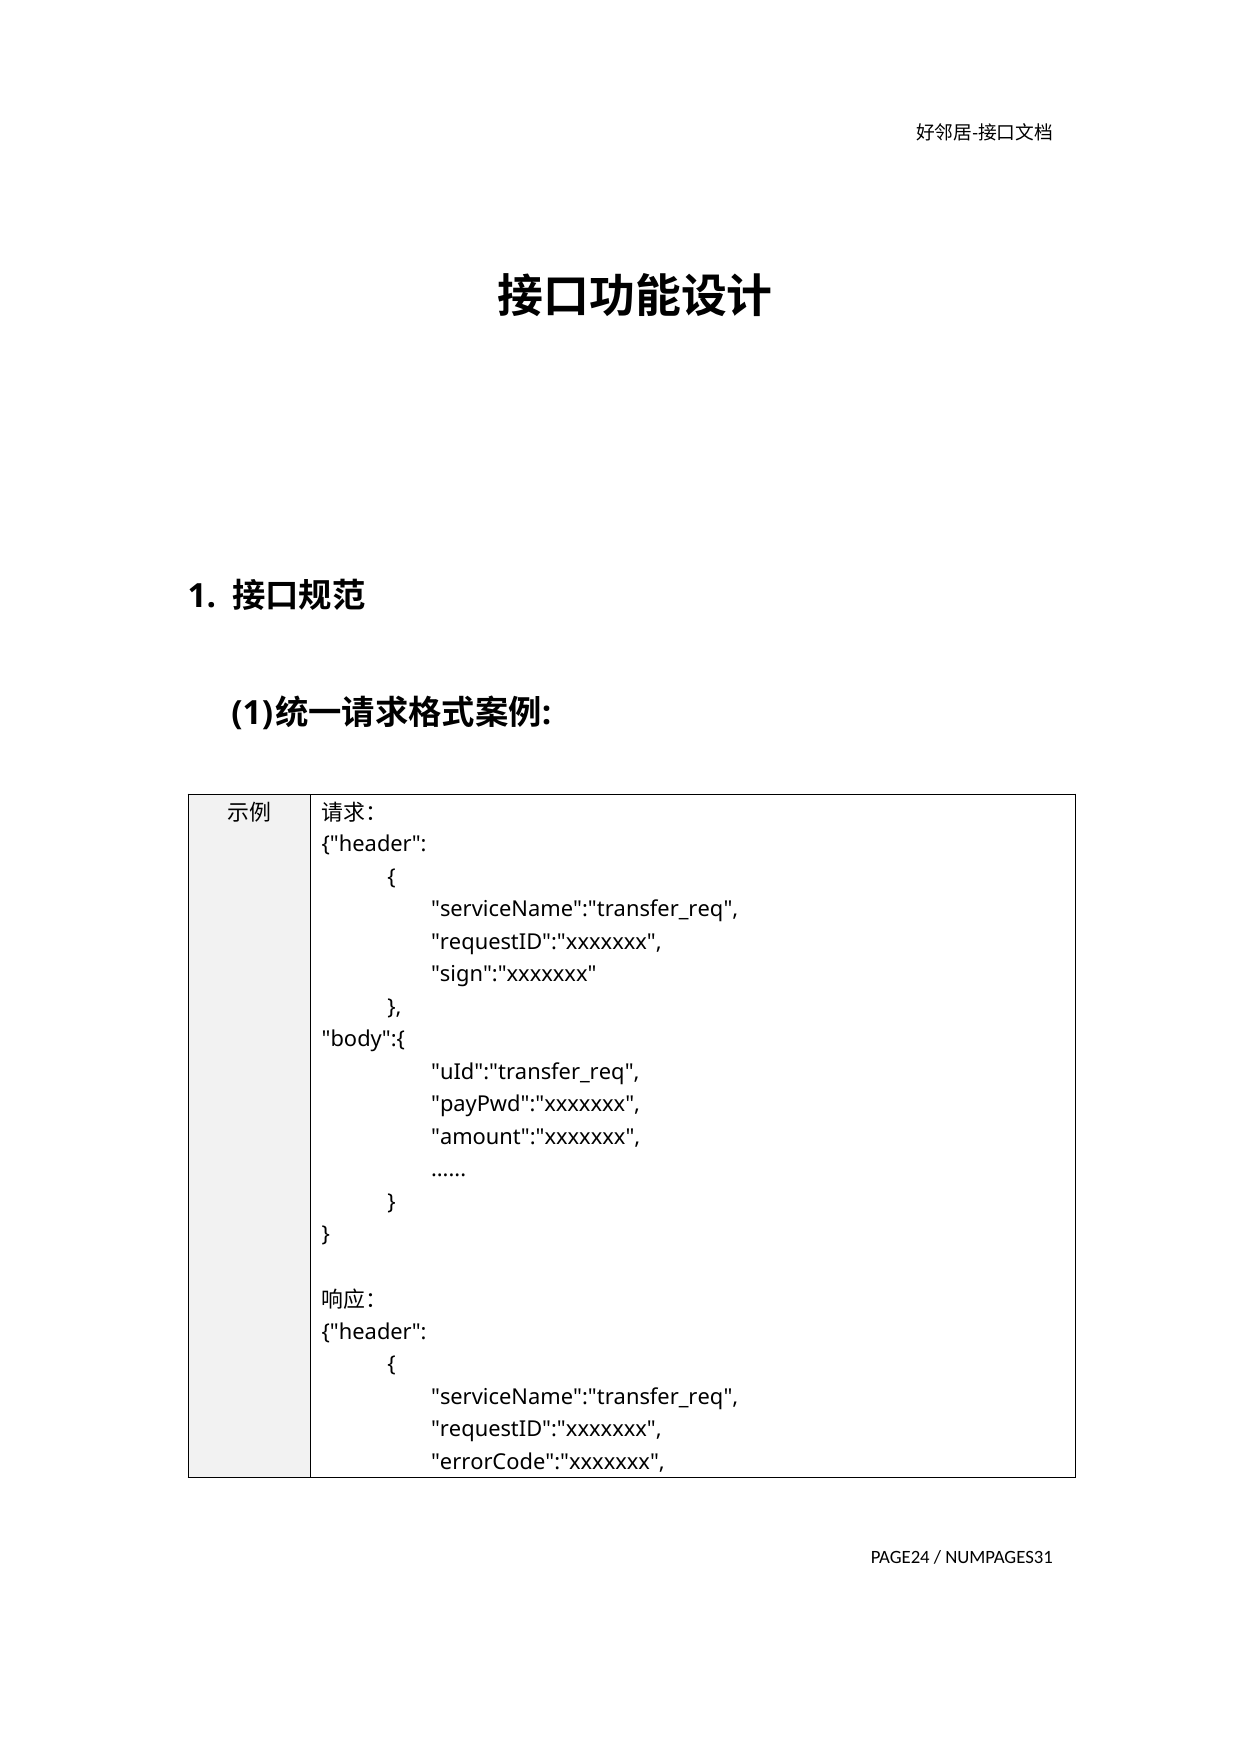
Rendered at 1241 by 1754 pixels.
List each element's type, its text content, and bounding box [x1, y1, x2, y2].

table_header 示例 [189, 795, 310, 1477]
subtitle 接口规范 [187, 561, 1053, 626]
subtitle 接口功能设计 [217, 243, 1053, 341]
subtitle 统一请求格式案例: [231, 677, 1053, 742]
